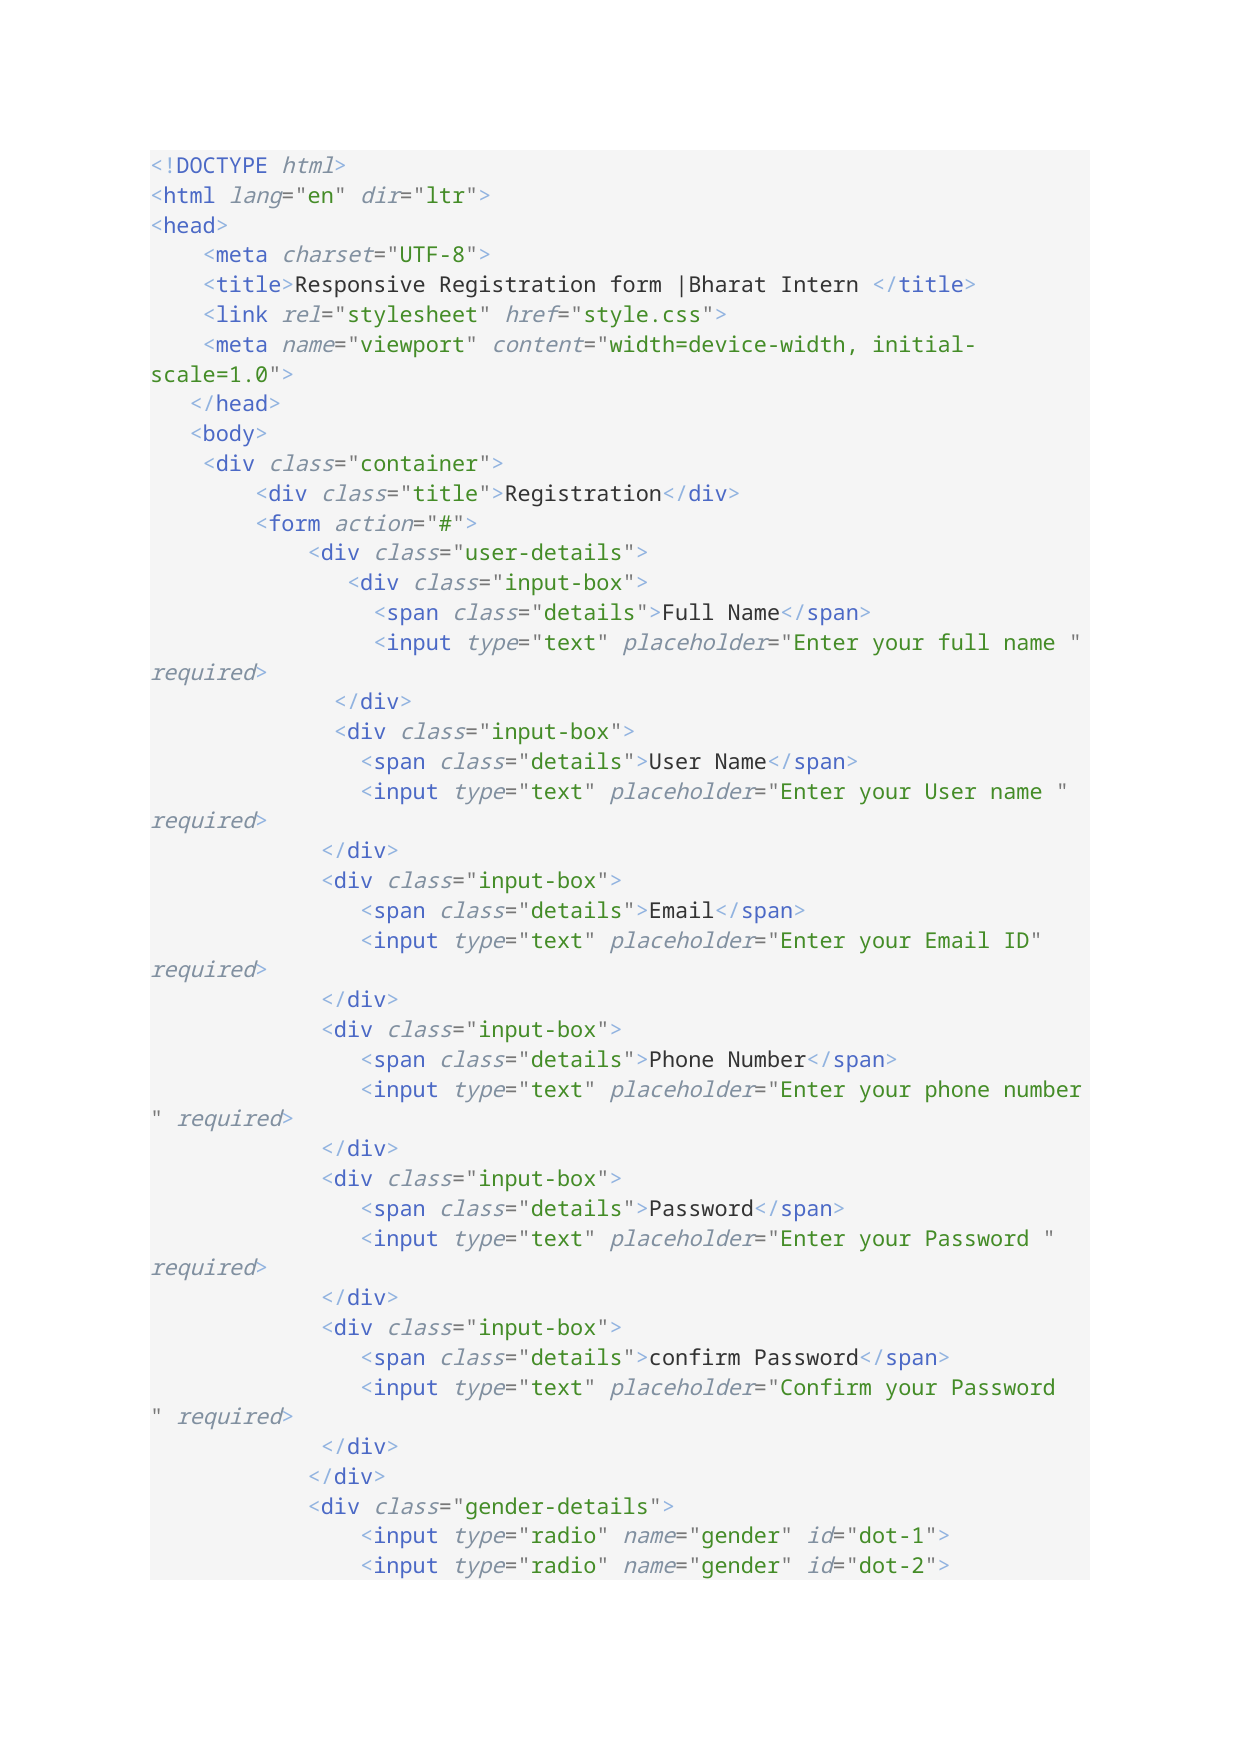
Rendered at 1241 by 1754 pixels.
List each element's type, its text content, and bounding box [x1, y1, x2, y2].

text <div class="input-box"> [150, 865, 1090, 895]
text </head> [150, 388, 1090, 418]
text <span class="details">Phone Number</span> [150, 1044, 1090, 1073]
text <input type="text" placeholder="Enter your phone number " required> [150, 1073, 1090, 1133]
text <div class="container"> [150, 448, 1090, 478]
text <span class="details">User Name</span> [150, 746, 1090, 776]
text </div> [150, 686, 1090, 716]
text </div> [150, 1461, 1090, 1491]
text <div class="title">Registration</div> [150, 478, 1090, 507]
text <span class="details">Full Name</span> [150, 597, 1090, 627]
text <input type="radio" name="gender" id="dot-2"> [150, 1550, 1090, 1580]
text <div class="gender-details"> [150, 1491, 1090, 1520]
text <body> [150, 418, 1090, 448]
text <div class="user-details"> [150, 537, 1090, 567]
text <input type="text" placeholder="Enter your Password " required> [150, 1222, 1090, 1282]
text <div class="input-box"> [150, 1014, 1090, 1044]
text </div> [150, 835, 1090, 865]
text </div> [150, 1282, 1090, 1312]
text </div> [150, 1431, 1090, 1461]
text <input type="radio" name="gender" id="dot-1"> [150, 1520, 1090, 1550]
text <meta charset="UTF-8"> [150, 239, 1090, 269]
text <link rel="stylesheet" href="style.css"> [150, 299, 1090, 329]
text <div class="input-box"> [150, 1312, 1090, 1342]
text <form action="#"> [150, 507, 1090, 537]
text <input type="text" placeholder="Enter your Email ID" required> [150, 924, 1090, 984]
text <!DOCTYPE html> [150, 150, 1090, 180]
text <input type="text" placeholder="Confirm your Password " required> [150, 1371, 1090, 1431]
text <span class="details">confirm Password</span> [150, 1342, 1090, 1371]
text <input type="text" placeholder="Enter your full name " required> [150, 627, 1090, 686]
text <html lang="en" dir="ltr"> [150, 180, 1090, 209]
text <div class="input-box"> [150, 716, 1090, 746]
text <span class="details">Password</span> [150, 1193, 1090, 1222]
text <span class="details">Email</span> [150, 895, 1090, 924]
text <div class="input-box"> [150, 567, 1090, 597]
text <title>Responsive Registration form |Bharat Intern </title> [150, 269, 1090, 299]
text <div class="input-box"> [150, 1163, 1090, 1193]
text <meta name="viewport" content="width=device-width, initial-scale=1.0"> [150, 329, 1090, 388]
text </div> [150, 984, 1090, 1014]
text <input type="text" placeholder="Enter your User name " required> [150, 776, 1090, 835]
text <head> [150, 209, 1090, 239]
text </div> [150, 1133, 1090, 1163]
